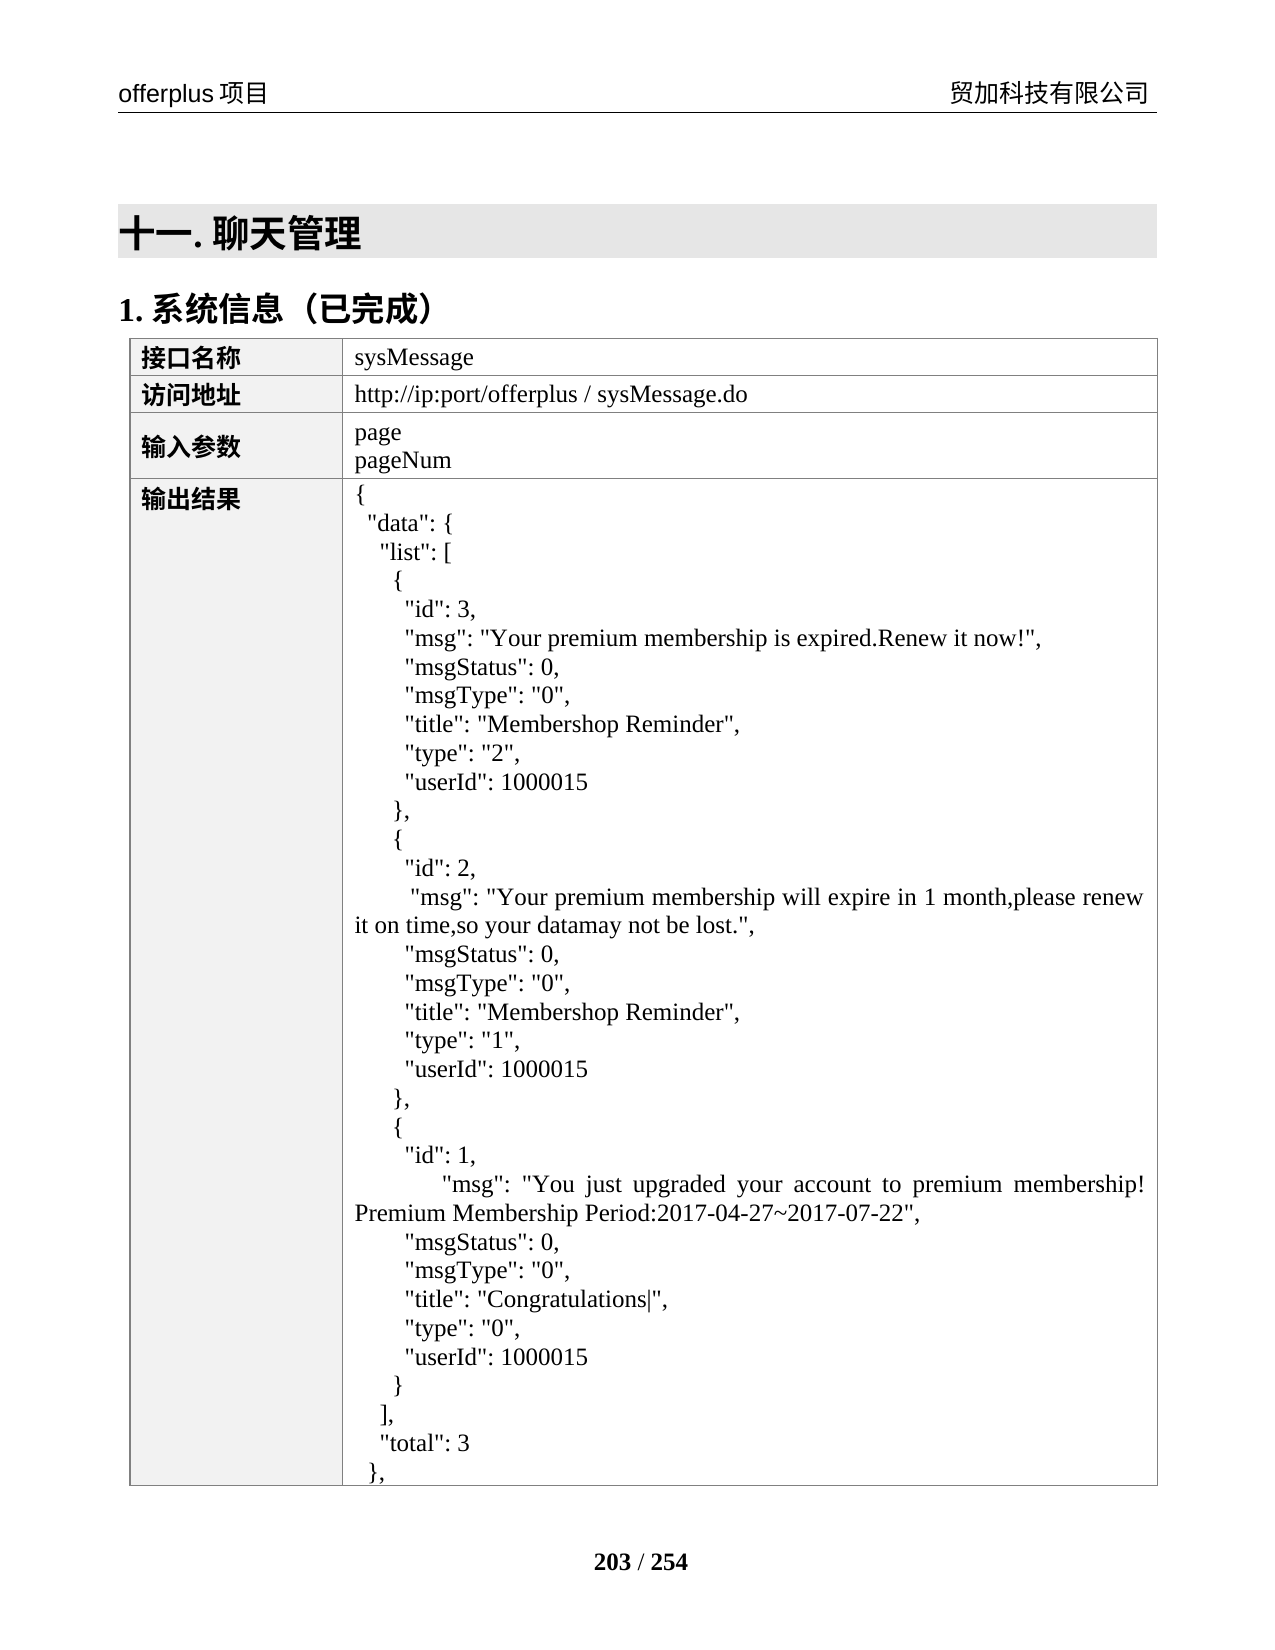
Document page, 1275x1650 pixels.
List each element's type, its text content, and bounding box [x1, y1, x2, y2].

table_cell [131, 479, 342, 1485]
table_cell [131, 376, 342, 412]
subtitle 系统信息（已完成） [118, 283, 1157, 331]
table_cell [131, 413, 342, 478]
subtitle 聊天管理 [118, 204, 1157, 258]
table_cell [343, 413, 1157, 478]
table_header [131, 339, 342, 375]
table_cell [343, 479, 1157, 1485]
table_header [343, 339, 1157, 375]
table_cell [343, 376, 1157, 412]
